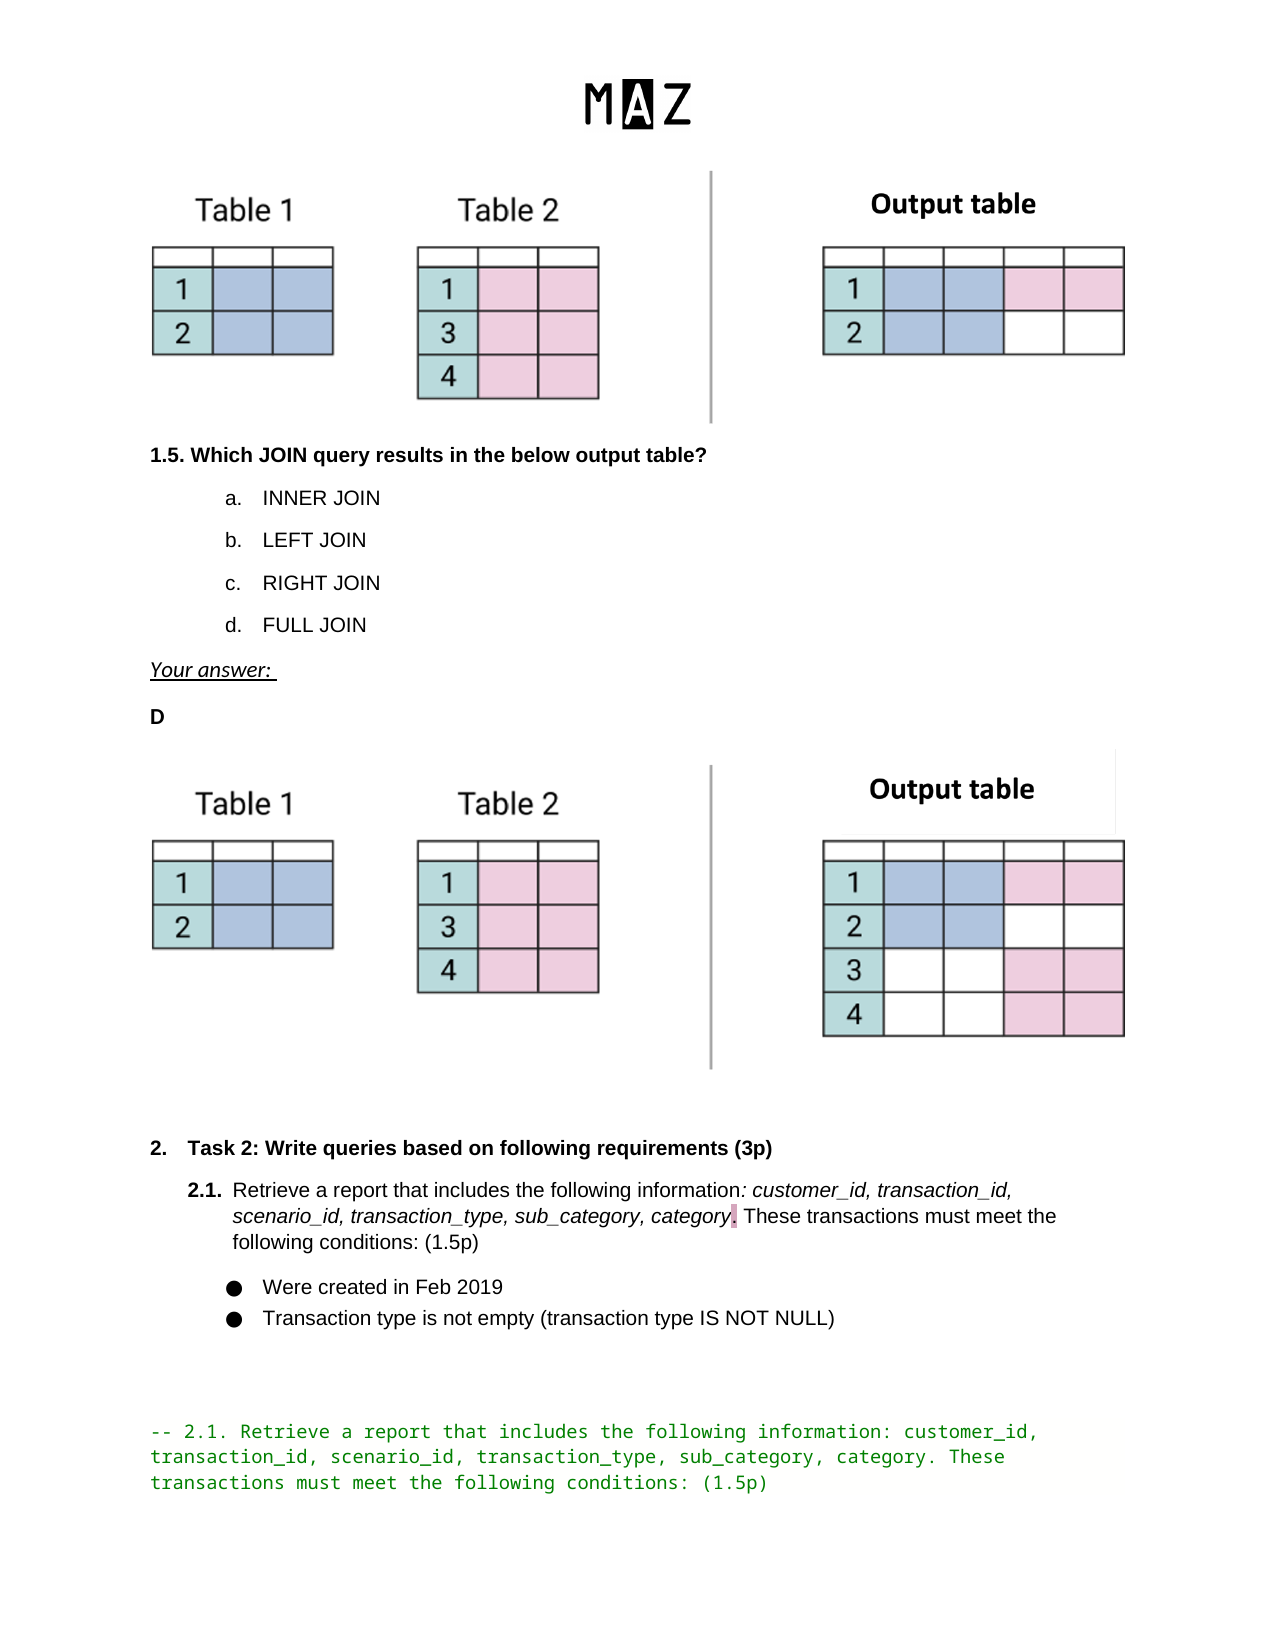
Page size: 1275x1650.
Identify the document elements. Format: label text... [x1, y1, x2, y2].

subtitle FULL JOIN [225, 613, 1125, 637]
subtitle Task 2: Write queries based on following requirements (3p) [150, 1135, 1125, 1159]
subtitle 1.5. Which JOIN query results in the below output table? [150, 443, 1125, 467]
subtitle LEFT JOIN [225, 528, 1125, 552]
subtitle Transaction type is not empty (transaction type IS NOT NULL) [225, 1303, 1125, 1331]
subtitle Were created in Feb 2019 [225, 1272, 1125, 1301]
subtitle INNER JOIN [225, 485, 1125, 509]
text -- 2.1. Retrieve a report that includes the following information: customer_id, transaction_id, scenario_id, transaction_type, sub_category, category. These transactions must meet the following conditions: (1.5p) [150, 1418, 1125, 1495]
text Your answer: [150, 655, 1125, 683]
text D [150, 702, 1125, 730]
picture [150, 749, 1125, 1070]
subtitle Retrieve a report that includes the following information: customer_id, transaction_id, scenario_id, transaction_type, sub_category, category. These transactions must meet the following conditions: (1.5p) [187, 1178, 1125, 1253]
picture [583, 75, 692, 133]
picture [150, 150, 1125, 424]
subtitle RIGHT JOIN [225, 570, 1125, 594]
